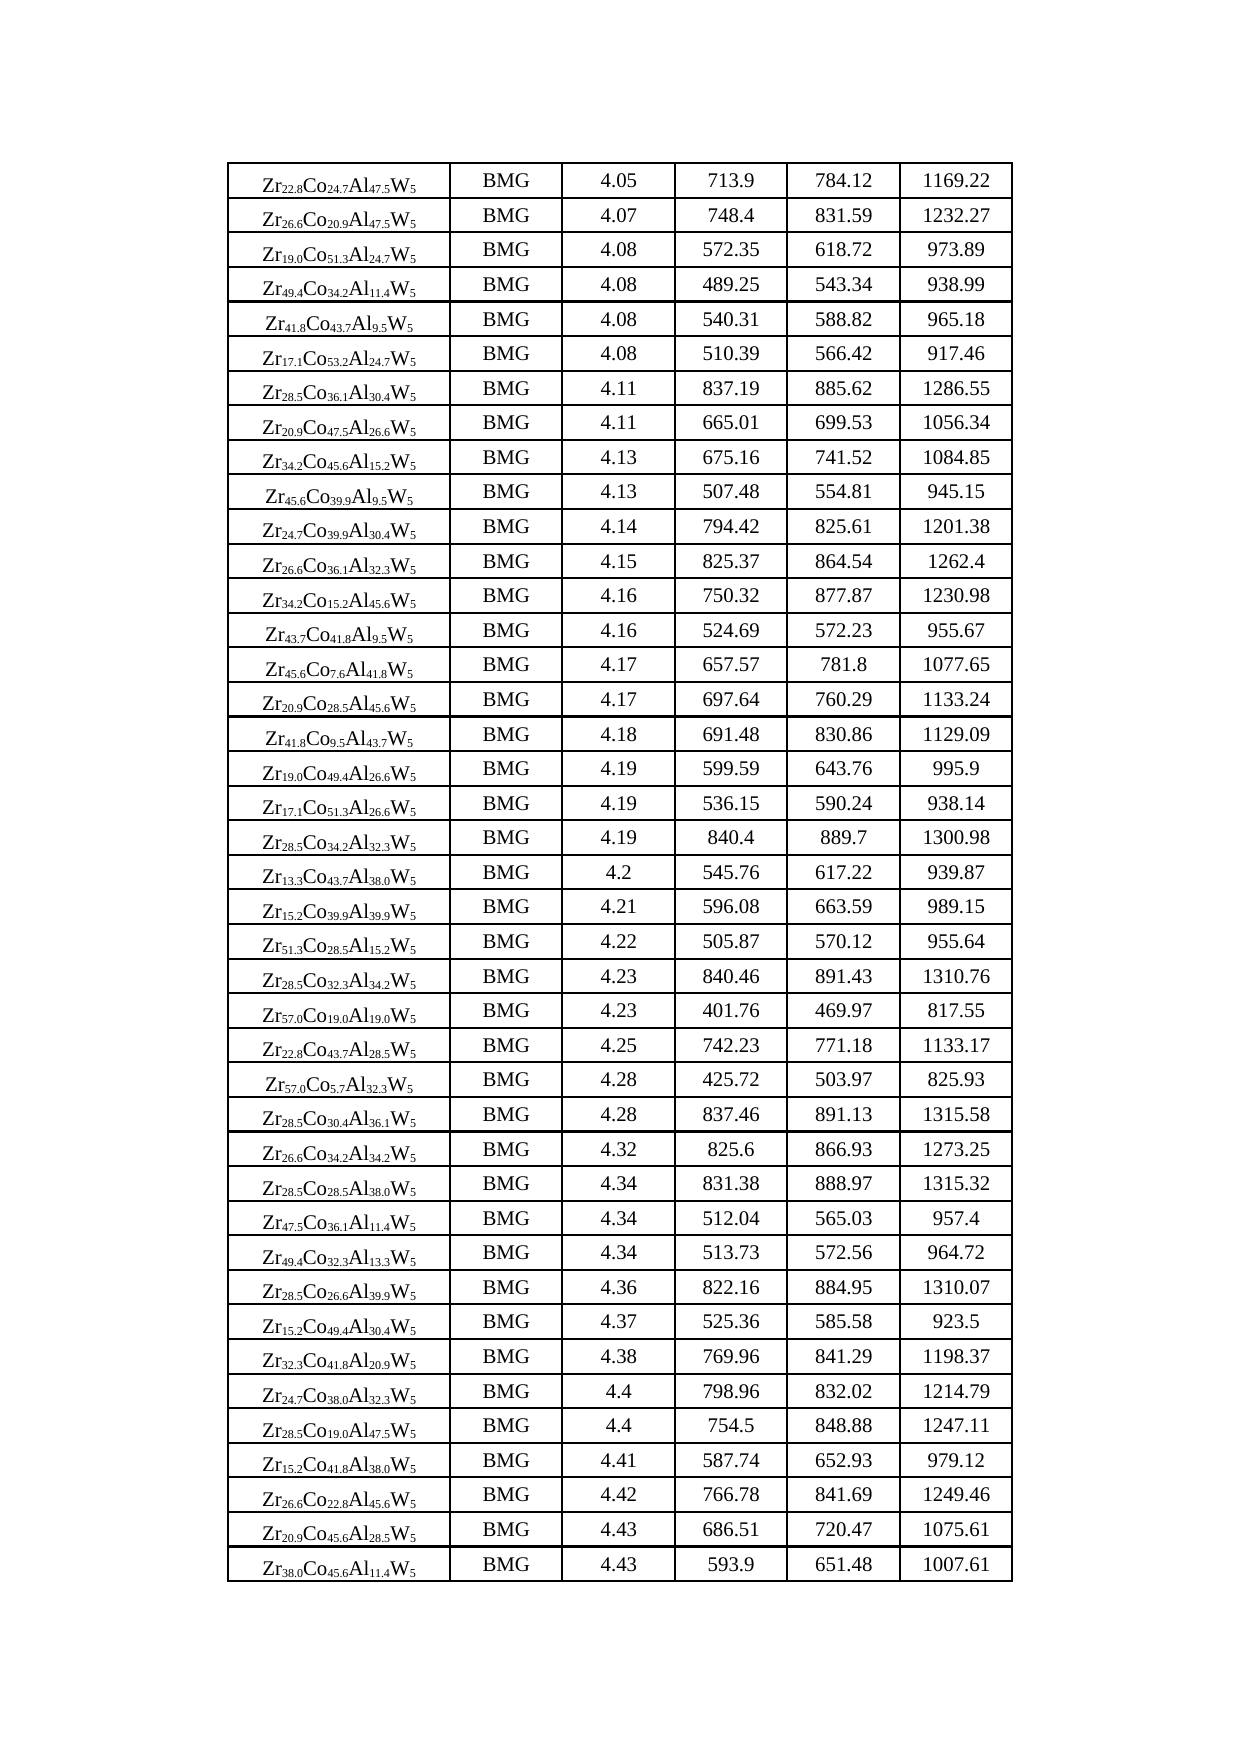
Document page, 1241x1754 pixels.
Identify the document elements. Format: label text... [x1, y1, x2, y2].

table_cell BMG [451, 1271, 561, 1303]
table_cell Zr22.8Co24.7Al47.5W5 [229, 164, 449, 197]
table_cell 1315.58 [901, 1098, 1011, 1130]
table_cell BMG [451, 233, 561, 266]
table_cell 4.32 [563, 1133, 674, 1165]
table_cell BMG [451, 475, 561, 508]
table_cell 540.31 [676, 303, 786, 335]
table_cell 841.29 [788, 1340, 899, 1372]
table_cell 979.12 [901, 1444, 1011, 1476]
table_cell BMG [451, 1063, 561, 1096]
table_cell 1249.46 [901, 1478, 1011, 1511]
table_cell 817.55 [901, 994, 1011, 1027]
table_cell 665.01 [676, 406, 786, 439]
table_cell 973.89 [901, 233, 1011, 266]
table_cell 566.42 [788, 337, 899, 369]
table_cell 832.02 [788, 1375, 899, 1407]
table_cell 1214.79 [901, 1375, 1011, 1407]
table_cell 4.07 [563, 199, 674, 231]
table_cell 4.11 [563, 406, 674, 439]
table_cell Zr32.3Co41.8Al20.9W5 [229, 1340, 449, 1372]
table_cell BMG [451, 890, 561, 923]
table_cell BMG [451, 994, 561, 1027]
table_cell 469.97 [788, 994, 899, 1027]
table_cell BMG [451, 787, 561, 819]
table_cell 840.4 [676, 821, 786, 854]
table_cell 599.59 [676, 752, 786, 784]
table_cell 4.4 [563, 1409, 674, 1442]
table_cell 4.23 [563, 994, 674, 1027]
table_cell Zr26.6Co22.8Al45.6W5 [229, 1478, 449, 1511]
table_cell 652.93 [788, 1444, 899, 1476]
table_cell 596.08 [676, 890, 786, 923]
table_cell 572.56 [788, 1236, 899, 1269]
table_cell Zr41.8Co43.7Al9.5W5 [229, 303, 449, 335]
table_cell BMG [451, 960, 561, 992]
table_cell 425.72 [676, 1063, 786, 1096]
table_cell Zr47.5Co36.1Al11.4W5 [229, 1202, 449, 1234]
table_cell Zr41.8Co9.5Al43.7W5 [229, 718, 449, 750]
table_cell Zr26.6Co20.9Al47.5W5 [229, 199, 449, 231]
table_cell 841.69 [788, 1478, 899, 1511]
table_cell 760.29 [788, 683, 899, 715]
table_cell 769.96 [676, 1340, 786, 1372]
table_cell 4.08 [563, 303, 674, 335]
table_cell 4.22 [563, 925, 674, 957]
table_cell 1232.27 [901, 199, 1011, 231]
table_cell 686.51 [676, 1513, 786, 1545]
table_cell 830.86 [788, 718, 899, 750]
table_cell 4.25 [563, 1029, 674, 1061]
table_cell 1133.24 [901, 683, 1011, 715]
table_cell 891.13 [788, 1098, 899, 1130]
table_cell 570.12 [788, 925, 899, 957]
table_cell 1273.25 [901, 1133, 1011, 1165]
table_cell 691.48 [676, 718, 786, 750]
table_cell 750.32 [676, 579, 786, 612]
table_cell 512.04 [676, 1202, 786, 1234]
table_cell 510.39 [676, 337, 786, 369]
table_cell 1084.85 [901, 441, 1011, 473]
table_cell BMG [451, 441, 561, 473]
table_cell 831.38 [676, 1167, 786, 1199]
table_cell 524.69 [676, 614, 786, 646]
table_cell 742.23 [676, 1029, 786, 1061]
table_cell 794.42 [676, 510, 786, 542]
table_cell 965.18 [901, 303, 1011, 335]
table_cell Zr26.6Co34.2Al34.2W5 [229, 1133, 449, 1165]
table_cell 4.15 [563, 545, 674, 577]
table_cell BMG [451, 1375, 561, 1407]
table_cell BMG [451, 406, 561, 439]
table_cell 877.87 [788, 579, 899, 612]
table_cell Zr20.9Co45.6Al28.5W5 [229, 1513, 449, 1545]
table_cell BMG [451, 1029, 561, 1061]
table_cell 1133.17 [901, 1029, 1011, 1061]
table_cell 401.76 [676, 994, 786, 1027]
table_cell BMG [451, 303, 561, 335]
table_cell 771.18 [788, 1029, 899, 1061]
table_cell 507.48 [676, 475, 786, 508]
table_cell BMG [451, 1340, 561, 1372]
table_cell 825.61 [788, 510, 899, 542]
table_cell Zr24.7Co38.0Al32.3W5 [229, 1375, 449, 1407]
table_cell 4.37 [563, 1305, 674, 1338]
table_cell 748.4 [676, 199, 786, 231]
table_cell 617.22 [788, 856, 899, 888]
table_cell 503.97 [788, 1063, 899, 1096]
table_cell 4.18 [563, 718, 674, 750]
table_cell BMG [451, 614, 561, 646]
table_cell 4.28 [563, 1063, 674, 1096]
table_cell 964.72 [901, 1236, 1011, 1269]
table_cell 4.19 [563, 787, 674, 819]
table_cell 651.48 [788, 1548, 899, 1580]
table_cell 4.34 [563, 1236, 674, 1269]
table_cell 525.36 [676, 1305, 786, 1338]
table_cell BMG [451, 1098, 561, 1130]
table_cell 1262.4 [901, 545, 1011, 577]
table_cell BMG [451, 372, 561, 404]
table_cell BMG [451, 925, 561, 957]
table_cell BMG [451, 1548, 561, 1580]
table_cell 4.41 [563, 1444, 674, 1476]
table_cell BMG [451, 1305, 561, 1338]
table_cell 1169.22 [901, 164, 1011, 197]
table_cell 1300.98 [901, 821, 1011, 854]
table_cell 4.4 [563, 1375, 674, 1407]
table_cell 4.08 [563, 233, 674, 266]
table_cell 4.34 [563, 1202, 674, 1234]
table_cell Zr15.2Co41.8Al38.0W5 [229, 1444, 449, 1476]
table_cell BMG [451, 1513, 561, 1545]
table_cell 4.23 [563, 960, 674, 992]
table_cell Zr20.9Co47.5Al26.6W5 [229, 406, 449, 439]
table_cell BMG [451, 718, 561, 750]
table_cell 822.16 [676, 1271, 786, 1303]
table_cell BMG [451, 164, 561, 197]
table_cell Zr38.0Co45.6Al11.4W5 [229, 1548, 449, 1580]
table_cell 4.13 [563, 475, 674, 508]
table_cell 938.14 [901, 787, 1011, 819]
table_cell 4.21 [563, 890, 674, 923]
table_cell 1201.38 [901, 510, 1011, 542]
table_cell 4.08 [563, 268, 674, 300]
table_cell Zr28.5Co30.4Al36.1W5 [229, 1098, 449, 1130]
table_cell 781.8 [788, 648, 899, 681]
table_cell 4.17 [563, 648, 674, 681]
table_cell 643.76 [788, 752, 899, 784]
table_cell 618.72 [788, 233, 899, 266]
table_cell 1247.11 [901, 1409, 1011, 1442]
table_cell 4.43 [563, 1548, 674, 1580]
table_cell 840.46 [676, 960, 786, 992]
table_cell Zr19.0Co49.4Al26.6W5 [229, 752, 449, 784]
table_cell 697.64 [676, 683, 786, 715]
table_cell 593.9 [676, 1548, 786, 1580]
table_cell 554.81 [788, 475, 899, 508]
table_cell Zr28.5Co26.6Al39.9W5 [229, 1271, 449, 1303]
table_cell 699.53 [788, 406, 899, 439]
table_cell 957.4 [901, 1202, 1011, 1234]
table_cell 766.78 [676, 1478, 786, 1511]
table_cell 825.6 [676, 1133, 786, 1165]
table_cell 864.54 [788, 545, 899, 577]
table_cell BMG [451, 510, 561, 542]
table_cell BMG [451, 545, 561, 577]
table_cell 917.46 [901, 337, 1011, 369]
table_cell 825.93 [901, 1063, 1011, 1096]
table_cell BMG [451, 1236, 561, 1269]
table_cell 955.67 [901, 614, 1011, 646]
table_cell 543.34 [788, 268, 899, 300]
table_cell BMG [451, 1478, 561, 1511]
table_cell 1315.32 [901, 1167, 1011, 1199]
table_cell 955.64 [901, 925, 1011, 957]
table_cell 798.96 [676, 1375, 786, 1407]
table_cell Zr19.0Co51.3Al24.7W5 [229, 233, 449, 266]
table_cell 545.76 [676, 856, 786, 888]
table_cell BMG [451, 1202, 561, 1234]
table_cell 1286.55 [901, 372, 1011, 404]
table_cell 590.24 [788, 787, 899, 819]
table_cell 1129.09 [901, 718, 1011, 750]
table_cell Zr15.2Co49.4Al30.4W5 [229, 1305, 449, 1338]
table_cell 825.37 [676, 545, 786, 577]
table_cell 565.03 [788, 1202, 899, 1234]
table_cell 891.43 [788, 960, 899, 992]
table_cell 784.12 [788, 164, 899, 197]
table_cell 1310.76 [901, 960, 1011, 992]
table_cell BMG [451, 268, 561, 300]
table_cell 4.38 [563, 1340, 674, 1372]
table_cell BMG [451, 683, 561, 715]
table_cell Zr49.4Co32.3Al13.3W5 [229, 1236, 449, 1269]
table_cell Zr13.3Co43.7Al38.0W5 [229, 856, 449, 888]
table_cell 1056.34 [901, 406, 1011, 439]
table_cell 489.25 [676, 268, 786, 300]
table_cell 4.16 [563, 614, 674, 646]
table_cell 1077.65 [901, 648, 1011, 681]
table_cell 1007.61 [901, 1548, 1011, 1580]
table_cell 720.47 [788, 1513, 899, 1545]
table_cell 588.82 [788, 303, 899, 335]
table_cell BMG [451, 579, 561, 612]
table_cell Zr22.8Co43.7Al28.5W5 [229, 1029, 449, 1061]
table_cell 1198.37 [901, 1340, 1011, 1372]
table_cell 657.57 [676, 648, 786, 681]
table_cell 995.9 [901, 752, 1011, 784]
table_cell 4.19 [563, 821, 674, 854]
table_cell 848.88 [788, 1409, 899, 1442]
table_cell 1075.61 [901, 1513, 1011, 1545]
table_cell 675.16 [676, 441, 786, 473]
table_cell 572.35 [676, 233, 786, 266]
table_cell 4.36 [563, 1271, 674, 1303]
table_cell 989.15 [901, 890, 1011, 923]
table_cell Zr17.1Co53.2Al24.7W5 [229, 337, 449, 369]
table_cell 4.05 [563, 164, 674, 197]
table_cell 1310.07 [901, 1271, 1011, 1303]
table_cell 923.5 [901, 1305, 1011, 1338]
table_cell 4.2 [563, 856, 674, 888]
table_cell Zr24.7Co39.9Al30.4W5 [229, 510, 449, 542]
table_cell 837.19 [676, 372, 786, 404]
table_cell 4.43 [563, 1513, 674, 1545]
table_cell Zr17.1Co51.3Al26.6W5 [229, 787, 449, 819]
table_cell 505.87 [676, 925, 786, 957]
table_cell Zr57.0Co5.7Al32.3W5 [229, 1063, 449, 1096]
table_cell 536.15 [676, 787, 786, 819]
table_cell Zr34.2Co45.6Al15.2W5 [229, 441, 449, 473]
table_cell 889.7 [788, 821, 899, 854]
table_cell 513.73 [676, 1236, 786, 1269]
table_cell BMG [451, 1409, 561, 1442]
table_cell Zr15.2Co39.9Al39.9W5 [229, 890, 449, 923]
table_cell Zr45.6Co39.9Al9.5W5 [229, 475, 449, 508]
table_cell 866.93 [788, 1133, 899, 1165]
table_cell 831.59 [788, 199, 899, 231]
table_cell BMG [451, 1167, 561, 1199]
table_cell BMG [451, 199, 561, 231]
table_cell 1230.98 [901, 579, 1011, 612]
table_cell BMG [451, 648, 561, 681]
table_cell 4.16 [563, 579, 674, 612]
table_cell 4.19 [563, 752, 674, 784]
table_cell Zr57.0Co19.0Al19.0W5 [229, 994, 449, 1027]
table_cell Zr51.3Co28.5Al15.2W5 [229, 925, 449, 957]
table_cell Zr28.5Co36.1Al30.4W5 [229, 372, 449, 404]
table_cell 754.5 [676, 1409, 786, 1442]
table_cell 4.17 [563, 683, 674, 715]
table_cell BMG [451, 821, 561, 854]
table_cell 939.87 [901, 856, 1011, 888]
table_cell 585.58 [788, 1305, 899, 1338]
table_cell Zr28.5Co28.5Al38.0W5 [229, 1167, 449, 1199]
table_cell 587.74 [676, 1444, 786, 1476]
table_cell 4.28 [563, 1098, 674, 1130]
table_cell 888.97 [788, 1167, 899, 1199]
table_cell 4.08 [563, 337, 674, 369]
table_cell 837.46 [676, 1098, 786, 1130]
table_cell Zr45.6Co7.6Al41.8W5 [229, 648, 449, 681]
table_cell 4.42 [563, 1478, 674, 1511]
table_cell Zr26.6Co36.1Al32.3W5 [229, 545, 449, 577]
table_cell 938.99 [901, 268, 1011, 300]
table_cell 663.59 [788, 890, 899, 923]
table_cell Zr28.5Co32.3Al34.2W5 [229, 960, 449, 992]
table_cell 884.95 [788, 1271, 899, 1303]
table_cell 713.9 [676, 164, 786, 197]
table_cell 4.13 [563, 441, 674, 473]
table_cell 945.15 [901, 475, 1011, 508]
table_cell Zr34.2Co15.2Al45.6W5 [229, 579, 449, 612]
table_cell BMG [451, 337, 561, 369]
table_cell Zr28.5Co19.0Al47.5W5 [229, 1409, 449, 1442]
table_cell BMG [451, 1133, 561, 1165]
table_cell 4.14 [563, 510, 674, 542]
table_cell BMG [451, 856, 561, 888]
table_cell Zr49.4Co34.2Al11.4W5 [229, 268, 449, 300]
table_cell 4.34 [563, 1167, 674, 1199]
table_cell Zr43.7Co41.8Al9.5W5 [229, 614, 449, 646]
table_cell 741.52 [788, 441, 899, 473]
table_cell 572.23 [788, 614, 899, 646]
table_cell Zr20.9Co28.5Al45.6W5 [229, 683, 449, 715]
table_cell 885.62 [788, 372, 899, 404]
table_cell BMG [451, 1444, 561, 1476]
table_cell BMG [451, 752, 561, 784]
table_cell 4.11 [563, 372, 674, 404]
table_cell Zr28.5Co34.2Al32.3W5 [229, 821, 449, 854]
